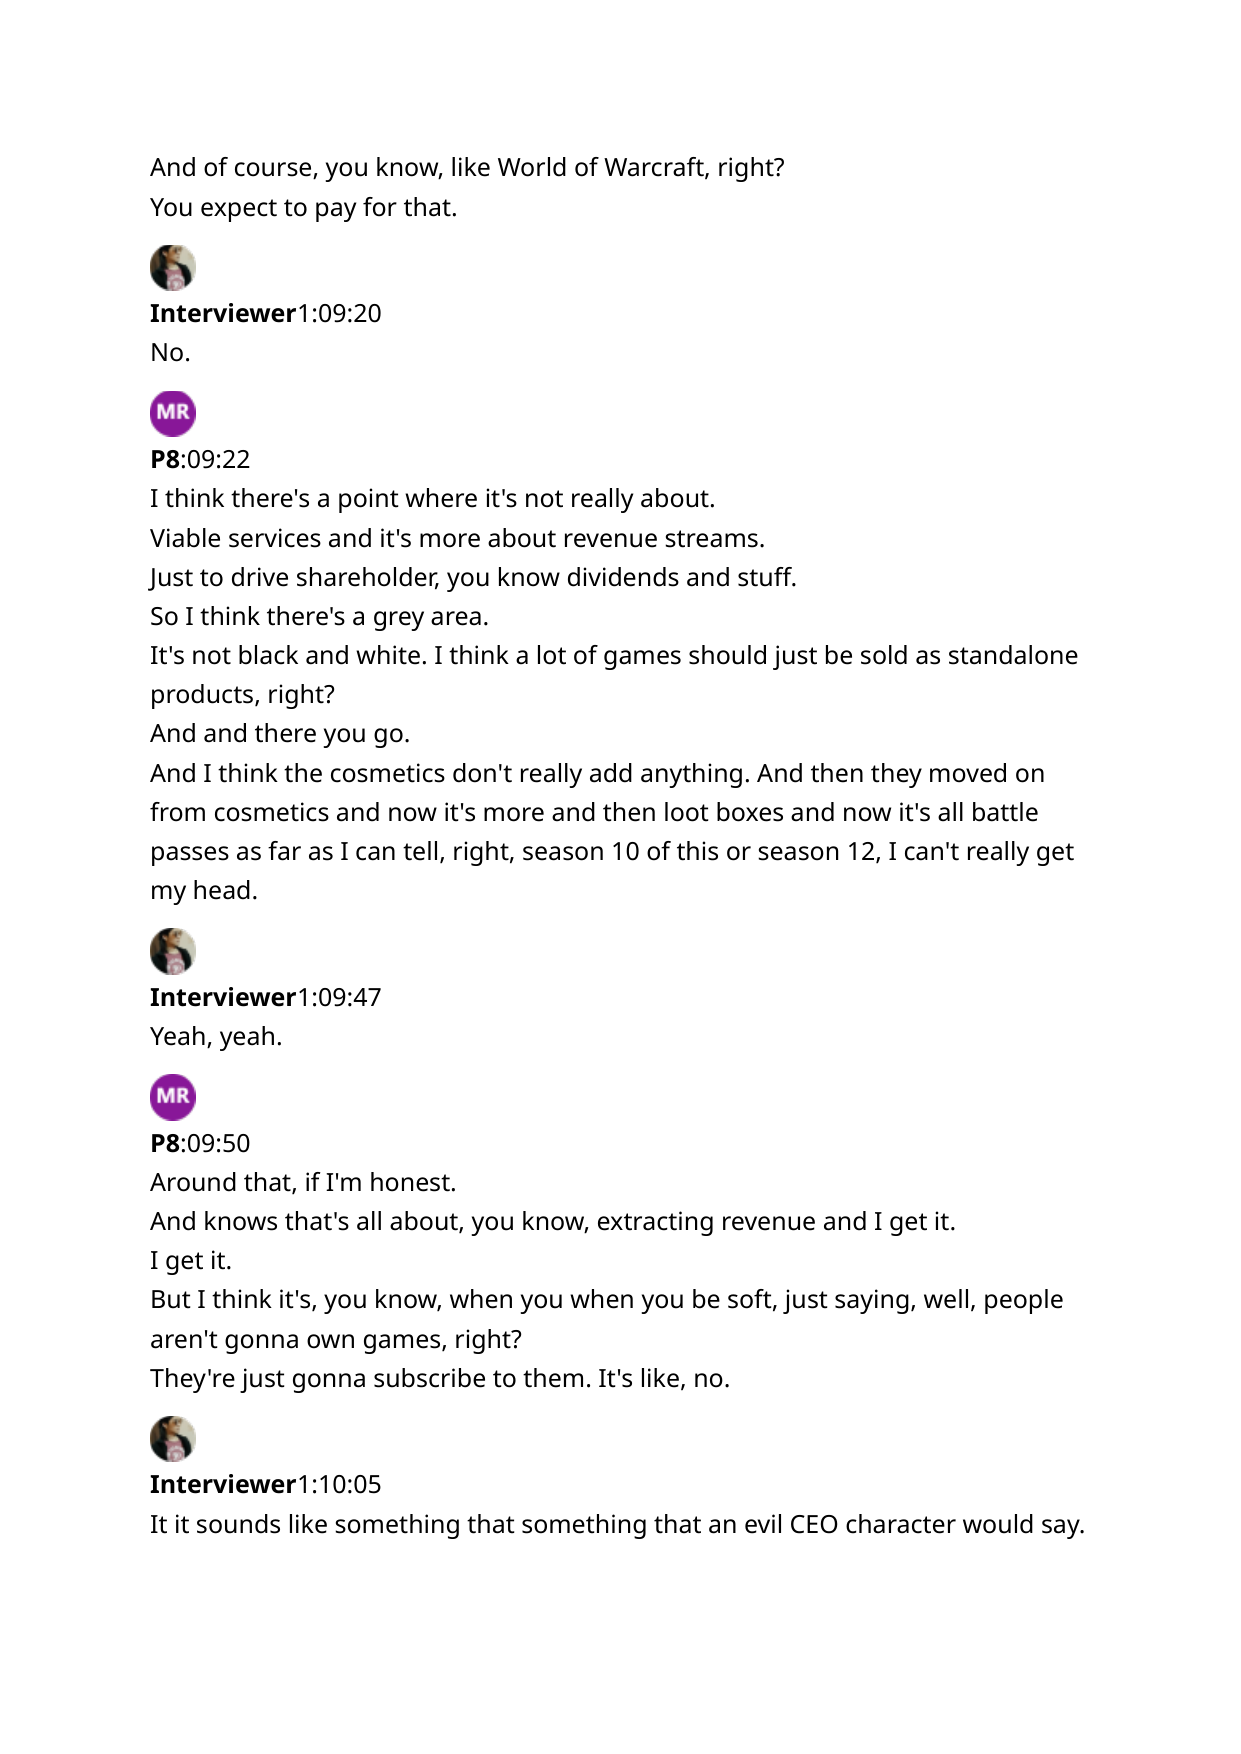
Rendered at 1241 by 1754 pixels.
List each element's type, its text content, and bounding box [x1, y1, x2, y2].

picture [150, 1074, 196, 1121]
picture [150, 928, 196, 975]
text P8:09:50 Around that, if I'm honest. And knows that's all about, you know, extracting revenue and I get it. I get it. But I think it's, you know, when you when you be soft, just saying, well, people aren't gonna own games, right? They're just gonna subscribe to them. It's like, no. [150, 1074, 1090, 1394]
text P8:09:22 I think there's a point where it's not really about. Viable services and it's more about revenue streams. Just to drive shareholder, you know dividends and stuff. So I think there's a grey area. It's not black and white. I think a lot of games should just be sold as standalone products, right? And and there you go. And I think the cosmetics don't really add anything. And then they moved on from cosmetics and now it's more and then loot boxes and now it's all battle passes as far as I can tell, right, season 10 of this or season 12, I can't really get my head. [150, 391, 1090, 907]
picture [150, 1416, 196, 1462]
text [150, 150, 1090, 223]
picture [150, 391, 196, 437]
text Interviewer1:09:20 No. [150, 245, 1090, 369]
picture [150, 245, 196, 291]
text Interviewer1:09:47 Yeah, yeah. [150, 928, 1090, 1053]
text Interviewer1:10:05 It it sounds like something that something that an evil CEO character would say. [150, 1416, 1090, 1540]
